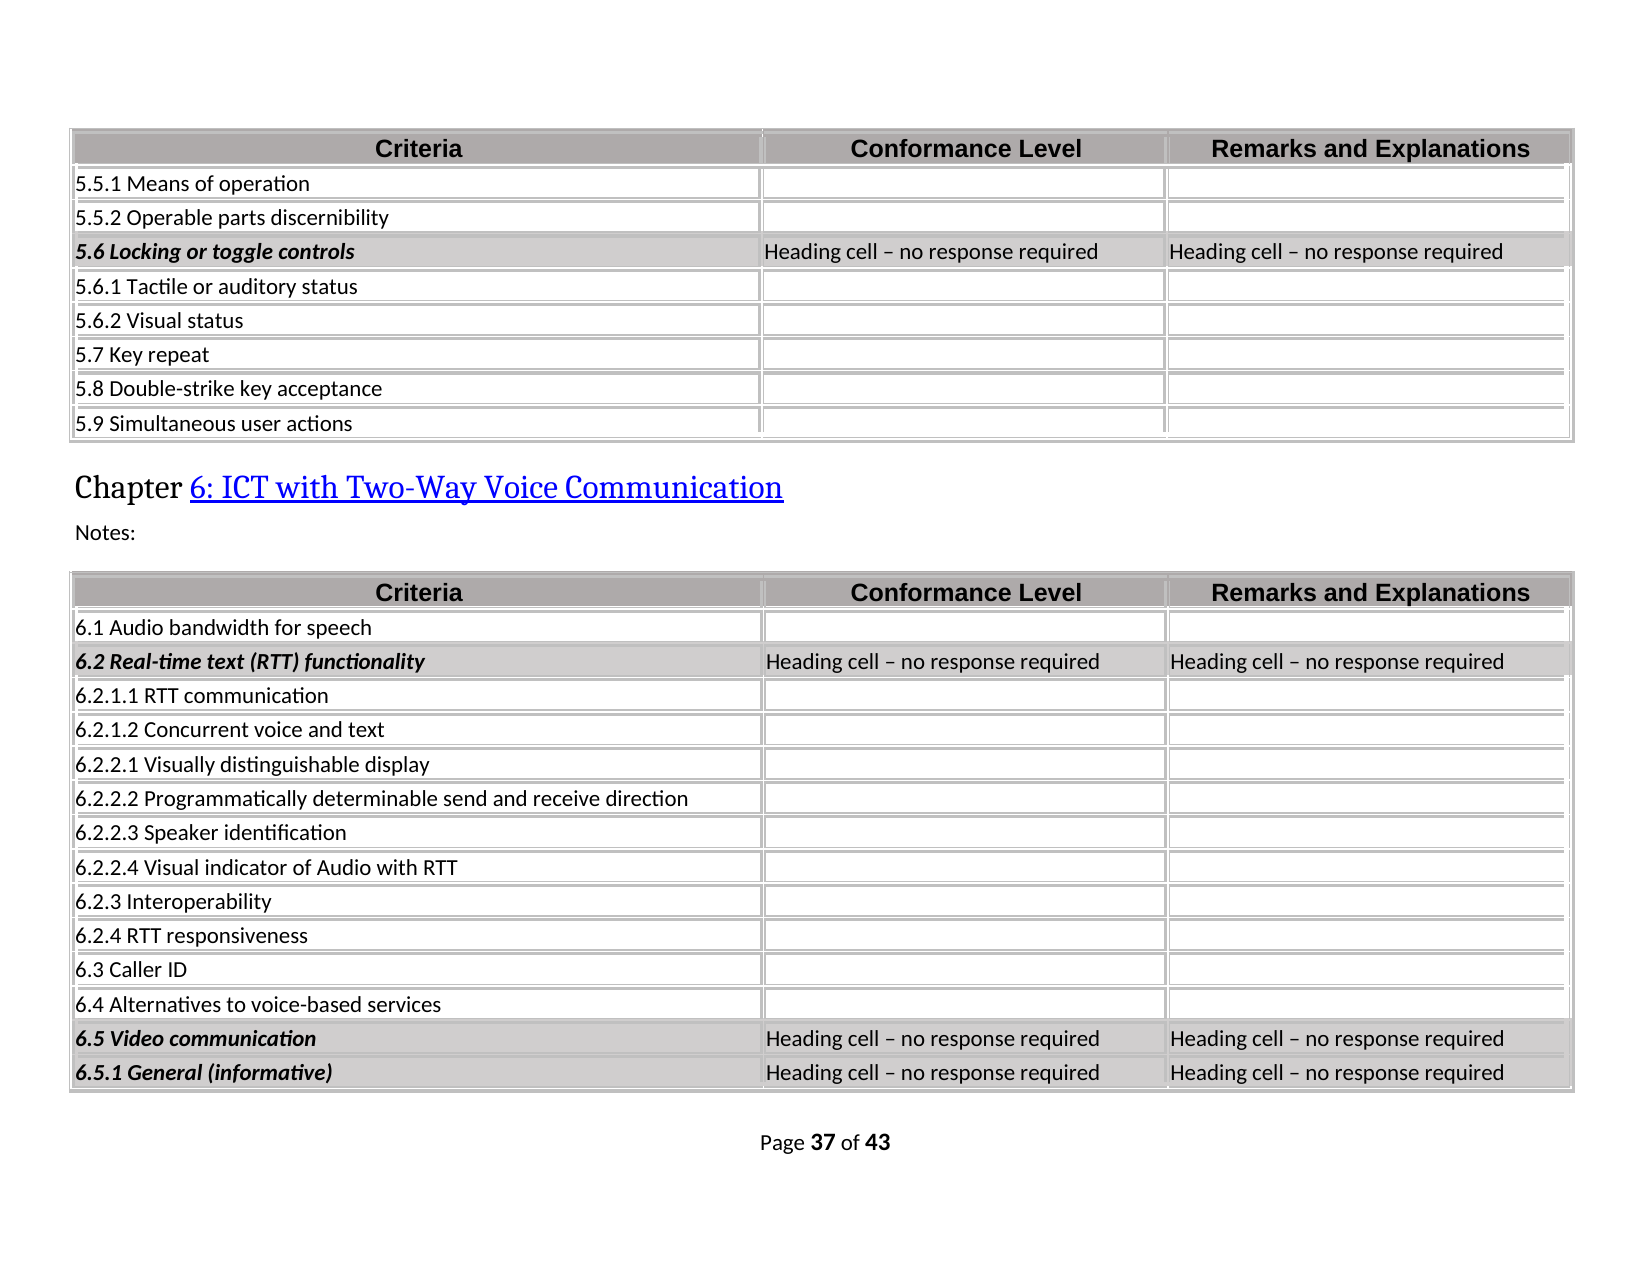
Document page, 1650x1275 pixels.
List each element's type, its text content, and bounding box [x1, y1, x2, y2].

table_cell 6.2.2.1 Visually distinguishable display [72, 744, 763, 778]
table_header Conformance Level [763, 573, 1167, 606]
table_header Remarks and Explanations [1167, 573, 1572, 606]
table_cell 5.6 Locking or toggle controls [72, 231, 761, 266]
table_cell Heading cell – no response required [1167, 1018, 1572, 1052]
table_cell [766, 750, 1164, 778]
table_header Criteria [75, 578, 763, 606]
table_cell [1167, 709, 1572, 743]
table_cell [1167, 949, 1572, 983]
table_cell [766, 955, 1164, 983]
table_cell 6.4 Alternatives to voice-based services [72, 984, 763, 1018]
table_cell Heading cell – no response required [763, 1052, 1167, 1086]
table_header Remarks and Explanations [1167, 129, 1572, 163]
table_cell [1167, 744, 1572, 778]
table_cell 5.7 Key repeat [72, 334, 761, 368]
table_cell [766, 990, 1164, 1018]
table_cell [766, 716, 1164, 743]
table_cell 5.6.2 Visual status [72, 300, 761, 334]
table_cell [1166, 334, 1572, 368]
table_cell 6.2.2.2 Programmatically determinable send and receive direction [72, 778, 763, 812]
table_cell Heading cell – no response required [1167, 1052, 1572, 1086]
table_cell [761, 403, 1166, 437]
table_cell [1167, 675, 1572, 709]
table_cell [766, 681, 1164, 709]
table_cell [766, 921, 1164, 949]
table_cell [1166, 163, 1572, 197]
table_cell 6.2.1.1 RTT communication [72, 675, 763, 709]
table_cell [764, 169, 1163, 197]
table_cell 5.8 Double-strike key acceptance [72, 368, 761, 403]
table_cell Heading cell – no response required [766, 647, 1164, 675]
table_cell 5.9 Simultaneous user actions [72, 403, 761, 437]
table_cell [764, 203, 1163, 231]
table_cell [1166, 368, 1572, 403]
table_cell [1166, 300, 1572, 334]
table_cell 6.2.2.3 Speaker identification [72, 812, 763, 846]
table_cell 6.1 Audio bandwidth for speech [72, 606, 763, 641]
table_cell [1167, 812, 1572, 846]
table_cell 6.5 Video communication [72, 1018, 763, 1052]
table_cell 6.2.4 RTT responsiveness [72, 915, 763, 949]
table_cell Heading cell – no response required [1167, 641, 1572, 675]
table_cell 5.5.2 Operable parts discernibility [72, 197, 761, 231]
table_cell [766, 887, 1164, 915]
table_cell 6.5.1 General (informative) [72, 1052, 763, 1086]
table_cell [1167, 984, 1572, 1018]
table_cell [1167, 915, 1572, 949]
table_cell [1166, 403, 1572, 437]
table_cell 5.5.1 Means of operation [72, 163, 761, 197]
table_cell [1166, 266, 1572, 300]
table_cell 6.2.2.4 Visual indicator of Audio with RTT [72, 846, 763, 881]
table_cell [1167, 606, 1572, 641]
table_cell 5.6.1 Tactile or auditory status [72, 266, 761, 300]
table_cell 6.2.3 Interoperability [72, 881, 763, 915]
table_cell [1167, 846, 1572, 881]
table_header Conformance Level [763, 129, 1167, 163]
table_cell [766, 784, 1164, 812]
table_cell [766, 853, 1164, 881]
table_cell [1167, 881, 1572, 915]
table_cell [764, 340, 1163, 368]
table_cell Heading cell – no response required [766, 1024, 1164, 1052]
table_cell Heading cell – no response required [1166, 231, 1572, 266]
table_cell 6.2 Real-time text (RTT) functionality [72, 641, 763, 675]
text Notes: [75, 518, 1575, 546]
table_cell [1167, 778, 1572, 812]
table_cell [1166, 197, 1572, 231]
table_cell 6.2.1.2 Concurrent voice and text [72, 709, 763, 743]
table_cell 6.3 Caller ID [72, 949, 763, 983]
table_cell [766, 818, 1164, 846]
subtitle Chapter 6: ICT with Two-Way Voice Communication [75, 468, 1575, 506]
table_cell Heading cell – no response required [764, 238, 1163, 266]
table_header Criteria [75, 134, 762, 163]
table_cell [764, 306, 1163, 334]
table_cell [764, 375, 1163, 403]
table_cell [766, 613, 1164, 641]
table_cell [764, 272, 1163, 300]
